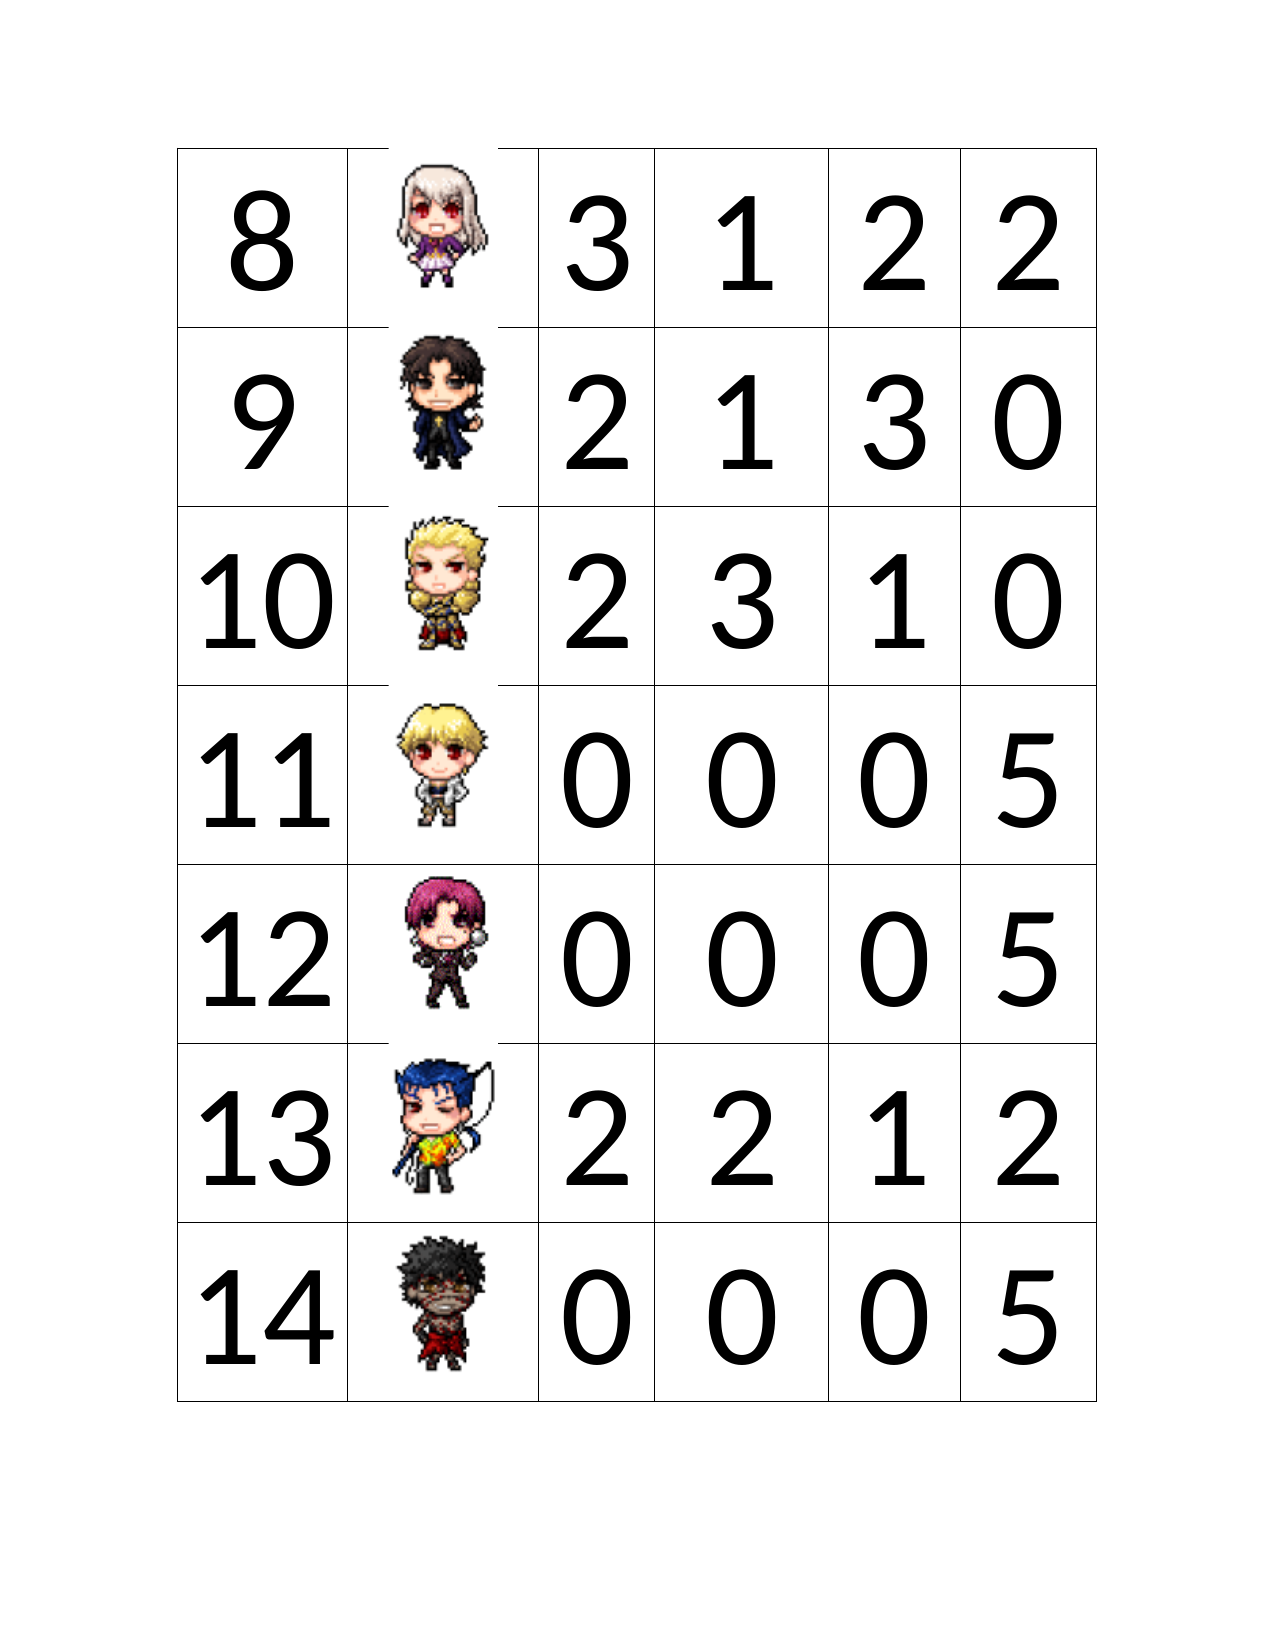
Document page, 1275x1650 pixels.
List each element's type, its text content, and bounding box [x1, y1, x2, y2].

table_cell 3 [655, 507, 828, 685]
table_cell 0 [655, 686, 828, 864]
table_cell 2 [829, 149, 960, 327]
table_cell [348, 507, 538, 685]
table_cell 1 [655, 149, 828, 327]
table_cell 0 [829, 686, 960, 864]
table_cell [348, 686, 538, 864]
table_cell 10 [178, 507, 347, 685]
picture [388, 148, 498, 305]
table_cell 0 [539, 1223, 654, 1401]
table_cell 5 [961, 865, 1096, 1043]
table_cell 0 [829, 1223, 960, 1401]
table_cell [348, 1223, 538, 1401]
table_cell 9 [178, 328, 347, 506]
table_cell 13 [178, 1044, 347, 1222]
picture [388, 506, 498, 663]
table_cell 1 [655, 328, 828, 506]
table_cell 0 [961, 328, 1096, 506]
table_cell 0 [539, 686, 654, 864]
table_cell 12 [178, 865, 347, 1043]
table_cell 0 [829, 865, 960, 1043]
table_cell 2 [655, 1044, 828, 1222]
picture [388, 1043, 498, 1201]
table_cell 2 [961, 1044, 1096, 1222]
table_cell 0 [539, 865, 654, 1043]
table_cell 2 [539, 1044, 654, 1222]
table_cell 0 [655, 865, 828, 1043]
picture [388, 685, 498, 842]
picture [388, 865, 498, 1022]
table_cell 2 [539, 328, 654, 506]
table_cell 0 [961, 507, 1096, 685]
table_cell 5 [961, 1223, 1096, 1401]
table_cell 5 [961, 686, 1096, 864]
table_cell 1 [829, 1044, 960, 1222]
table_cell [348, 149, 538, 327]
table_cell [348, 865, 538, 1043]
table_cell 2 [539, 507, 654, 685]
table_cell 14 [178, 1223, 347, 1401]
table_cell 3 [539, 149, 654, 327]
table_cell 2 [961, 149, 1096, 327]
table_cell 1 [829, 507, 960, 685]
table_cell 11 [178, 686, 347, 864]
table_cell [348, 328, 538, 506]
table_cell 3 [829, 328, 960, 506]
picture [388, 327, 498, 484]
picture [388, 1223, 498, 1380]
table_cell [348, 1044, 538, 1222]
table_cell 0 [655, 1223, 828, 1401]
table_cell 8 [178, 149, 347, 327]
